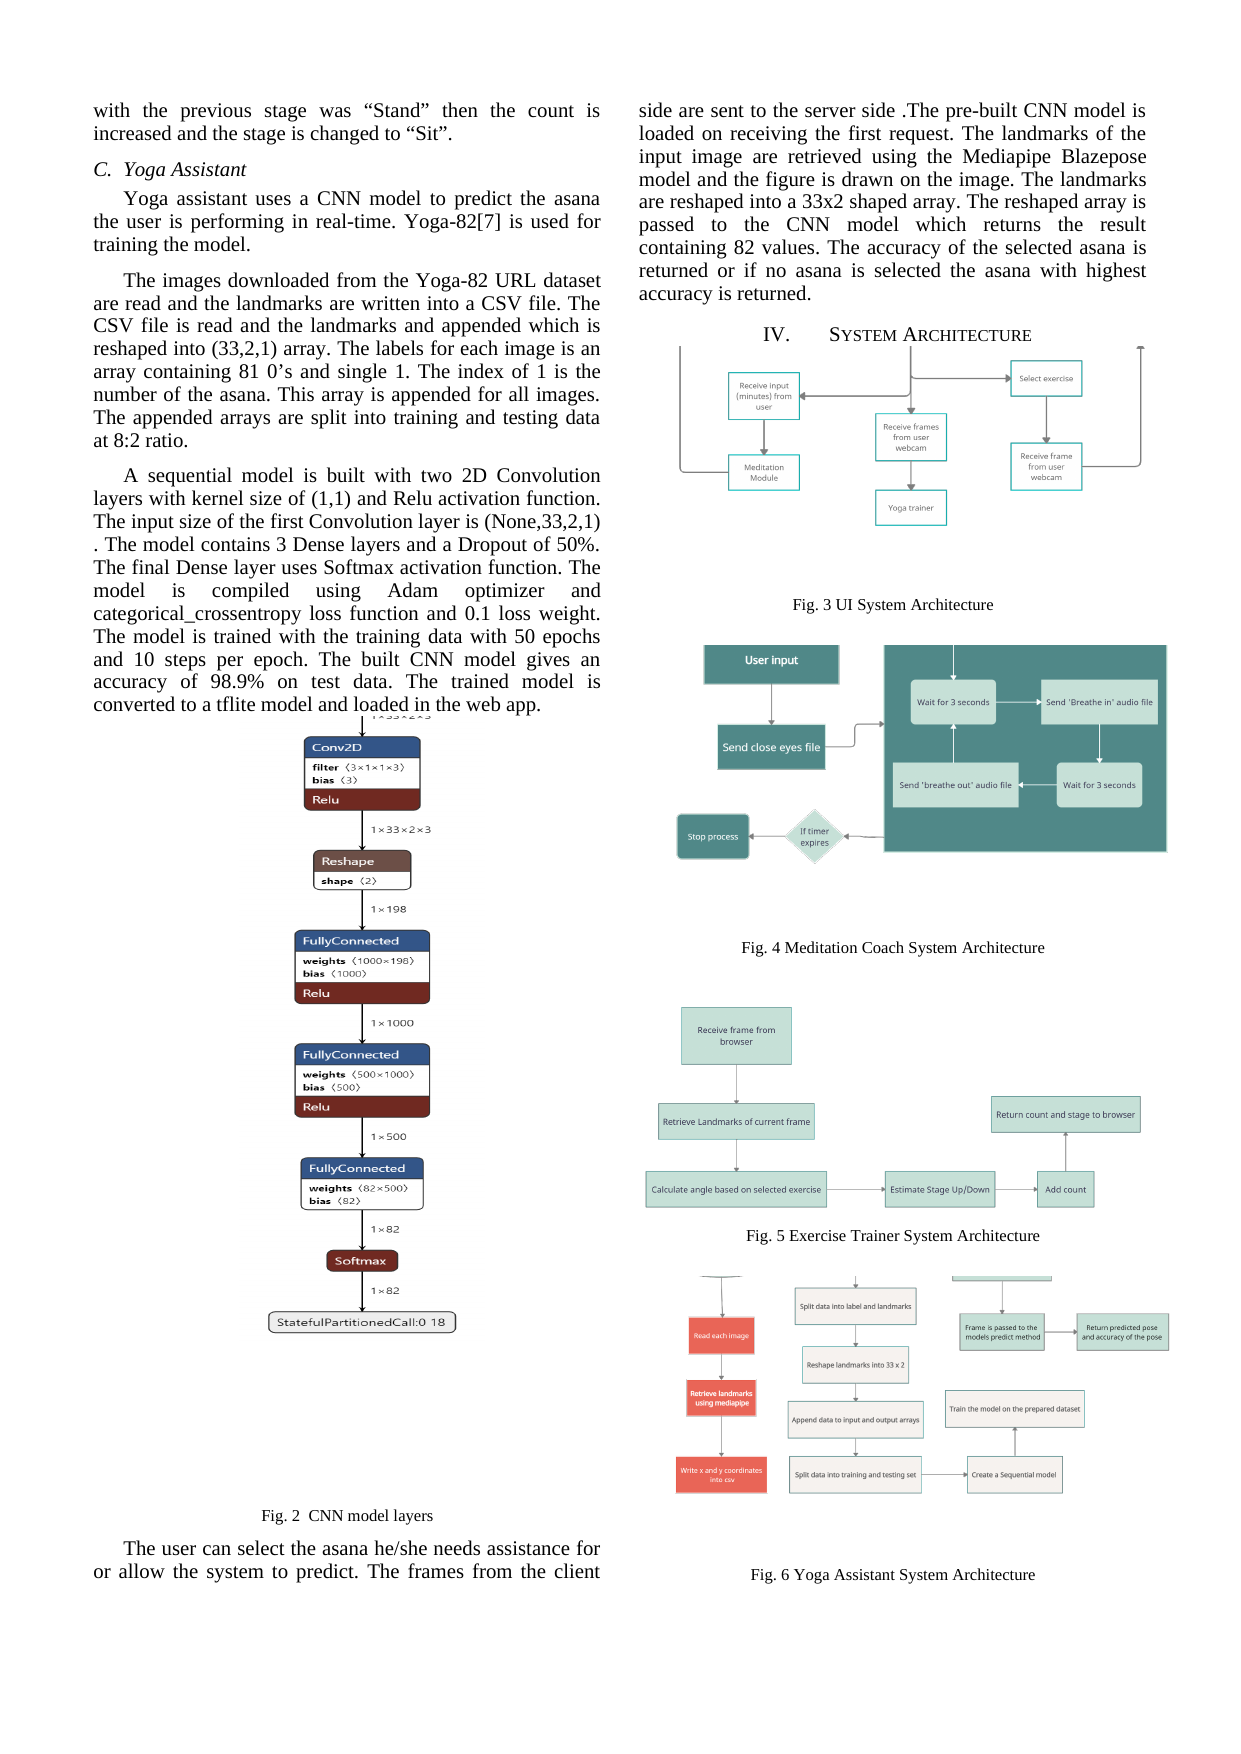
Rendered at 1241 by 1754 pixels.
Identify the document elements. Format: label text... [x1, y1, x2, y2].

text Fig. 5 Exercise Trainer System Architecture [639, 1226, 1147, 1245]
text Fig. 3 UI System Architecture [639, 594, 1147, 613]
subtitle System Architecture [639, 322, 1147, 346]
text A sequential model is built with two 2D Convolution layers with kernel size of (1,1) and Relu activation function. The input size of the first Convolution layer is (None,33,2,1) . The model contains 3 Dense layers and a Dropout of 50%. The final Dense layer uses Softmax activation function. The model is compiled using Adam optimizer and categorical_crossentropy loss function and 0.1 loss weight. The model is trained with the training data with 50 epochs and 10 steps per epoch. The built CNN model gives an accuracy of 98.9% on test data. The trained model is converted to a tflite model and loaded in the web app. [93, 464, 601, 716]
text Fig. 4 Meditation Coach System Architecture [639, 937, 1147, 957]
text Fig. 2 CNN model layers [93, 1506, 601, 1525]
text The user can select the asana he/she needs assistance for or allow the system to predict. The frames from the client side are sent to the server side .The pre-built CNN model is loaded on receiving the first request. The landmarks of the input image are retrieved using the Mediapipe Blazepose model and the figure is drawn on the image. The landmarks are reshaped into a 33x2 shaped array. The reshaped array is passed to the CNN model which returns the result containing 82 values. The accuracy of the selected asana is returned or if no asana is selected the asana with highest accuracy is returned. [639, 99, 1147, 305]
text The images downloaded from the Yoga-82 URL dataset are read and the landmarks are written into a CSV file. The CSV file is read and the landmarks and appended which is reshaped into (33,2,1) array. The labels for each image is an array containing 81 0’s and single 1. The index of 1 is the number of the asana. This array is appended for all images. The appended arrays are split into training and testing data at 8:2 ratio. [93, 269, 601, 452]
picture [668, 1276, 1175, 1500]
picture [238, 716, 486, 1341]
text Fig. 6 Yoga Assistant System Architecture [639, 1565, 1147, 1584]
picture [668, 645, 1175, 872]
subtitle Yoga Assistant [93, 157, 601, 181]
picture [639, 1000, 1147, 1214]
picture [668, 346, 1175, 537]
text Yoga assistant uses a CNN model to predict the asana the user is performing in real-time. Yoga-82[7] is used for training the model. [93, 188, 601, 256]
